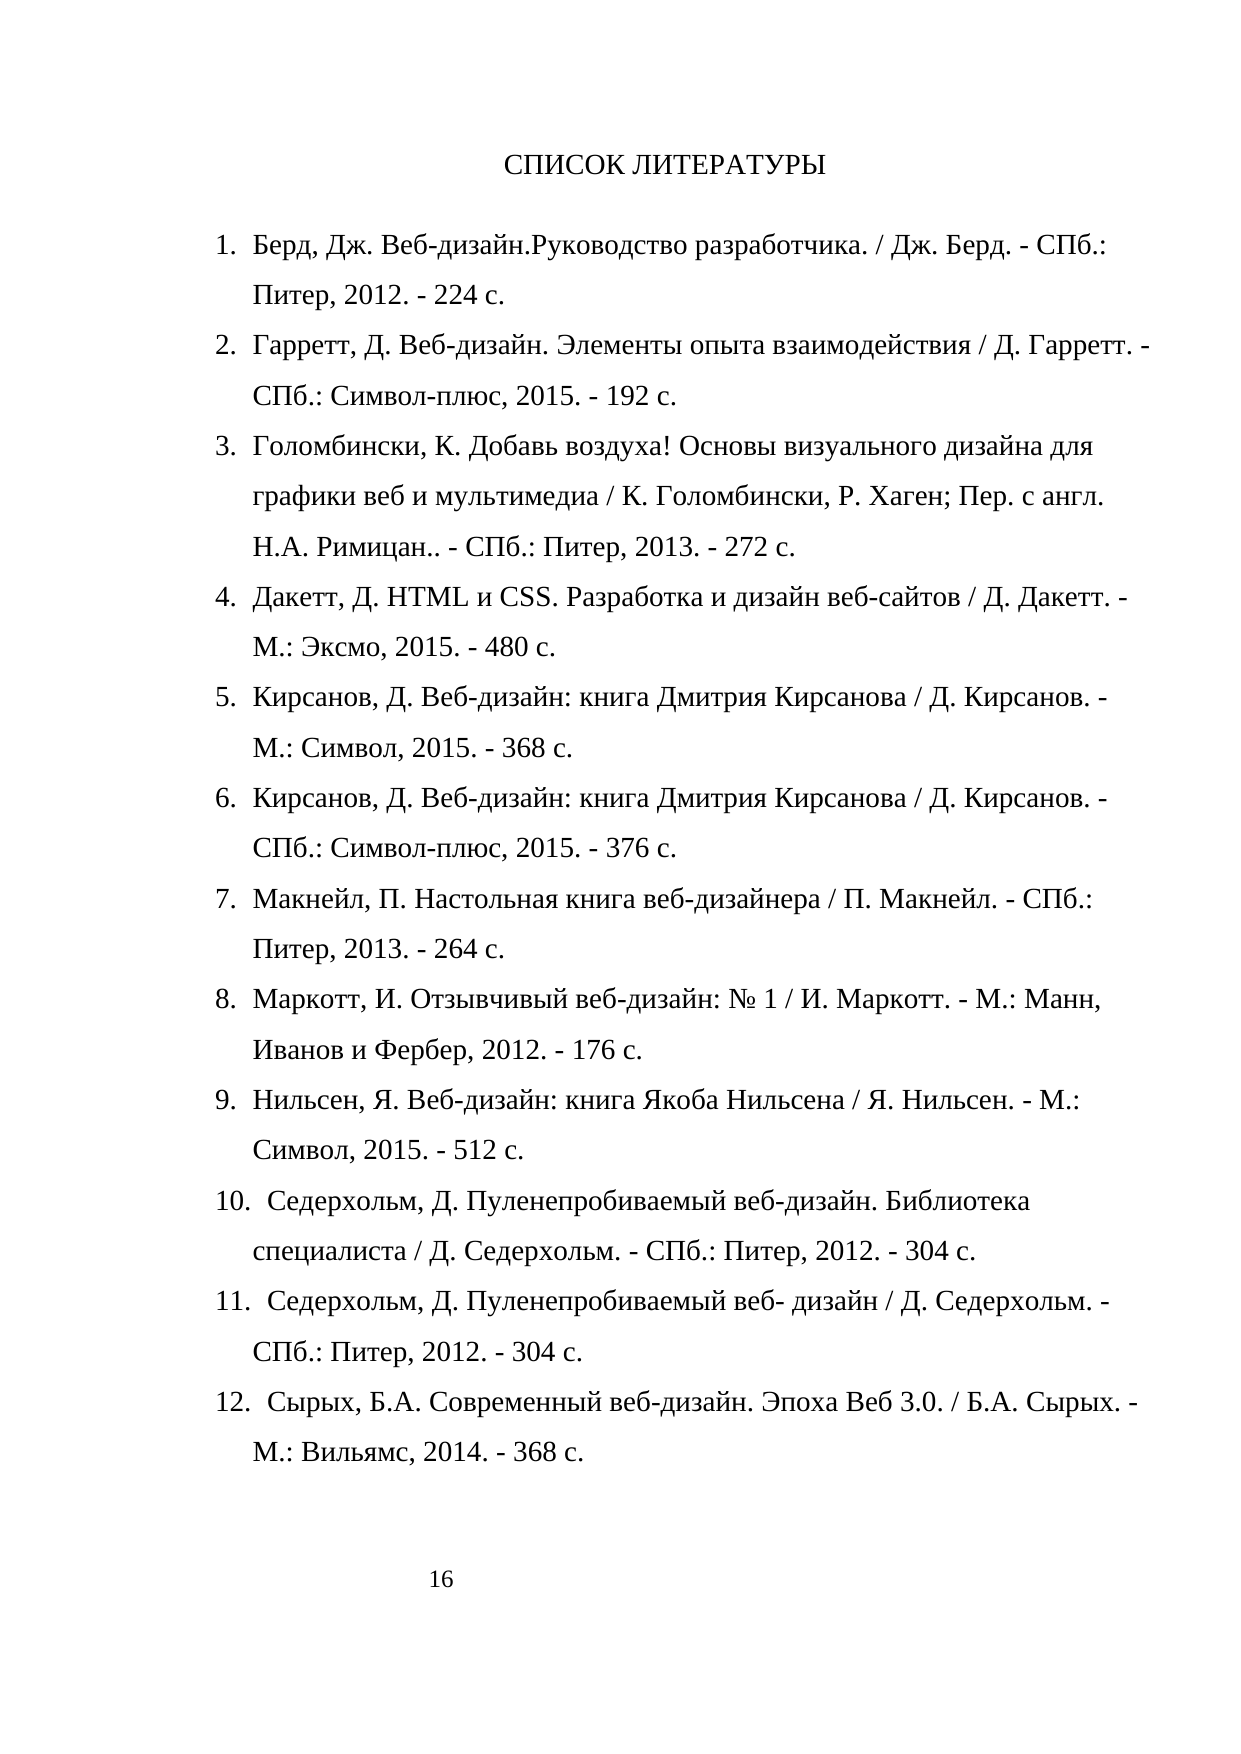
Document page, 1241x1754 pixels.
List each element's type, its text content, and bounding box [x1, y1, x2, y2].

subtitle СПИСОК ЛИТЕРАТУРЫ [177, 147, 1152, 181]
list Берд, Дж. Веб-дизайн.Руководство разработчика. / Дж. Берд. - СПб.: Питер, 2012. - 224 c. [215, 227, 1152, 311]
list Голомбински, К. Добавь воздуха! Основы визуального дизайна для графики веб и мультимедиа / К. Голомбински, Р. Хаген; Пер. с англ. Н.А. Римицан.. - СПб.: Питер, 2013. - 272 c. [215, 428, 1152, 562]
list Гарретт, Д. Веб-дизайн. Элементы опыта взаимодействия / Д. Гарретт. - СПб.: Символ-плюс, 2015. - 192 c. [215, 327, 1152, 411]
list Кирсанов, Д. Веб-дизайн: книга Дмитрия Кирсанова / Д. Кирсанов. - СПб.: Символ-плюс, 2015. - 376 c. [215, 780, 1152, 864]
list Маркотт, И. Отзывчивый веб-дизайн: № 1 / И. Маркотт. - М.: Манн, Иванов и Фербер, 2012. - 176 c. [215, 981, 1152, 1065]
list Седерхольм, Д. Пуленепробиваемый веб- дизайн / Д. Седерхольм. - СПб.: Питер, 2012. - 304 c. [215, 1283, 1152, 1367]
list Кирсанов, Д. Веб-дизайн: книга Дмитрия Кирсанова / Д. Кирсанов. - М.: Символ, 2015. - 368 c. [215, 679, 1152, 763]
list Дакетт, Д. HTML и CSS. Разработка и дизайн веб-сайтов / Д. Дакетт. - М.: Эксмо, 2015. - 480 c. [215, 579, 1152, 663]
list Макнейл, П. Настольная книга веб-дизайнера / П. Макнейл. - СПб.: Питер, 2013. - 264 c. [215, 881, 1152, 965]
list Сырых, Б.А. Современный веб-дизайн. Эпоха Веб 3.0. / Б.А. Сырых. - М.: Вильямс, 2014. - 368 c. [215, 1384, 1152, 1468]
list Нильсен, Я. Веб-дизайн: книга Якоба Нильсена / Я. Нильсен. - М.: Символ, 2015. - 512 c. [215, 1082, 1152, 1166]
list Седерхольм, Д. Пуленепробиваемый веб-дизайн. Библиотека специалиста / Д. Седерхольм. - СПб.: Питер, 2012. - 304 c. [215, 1183, 1152, 1267]
